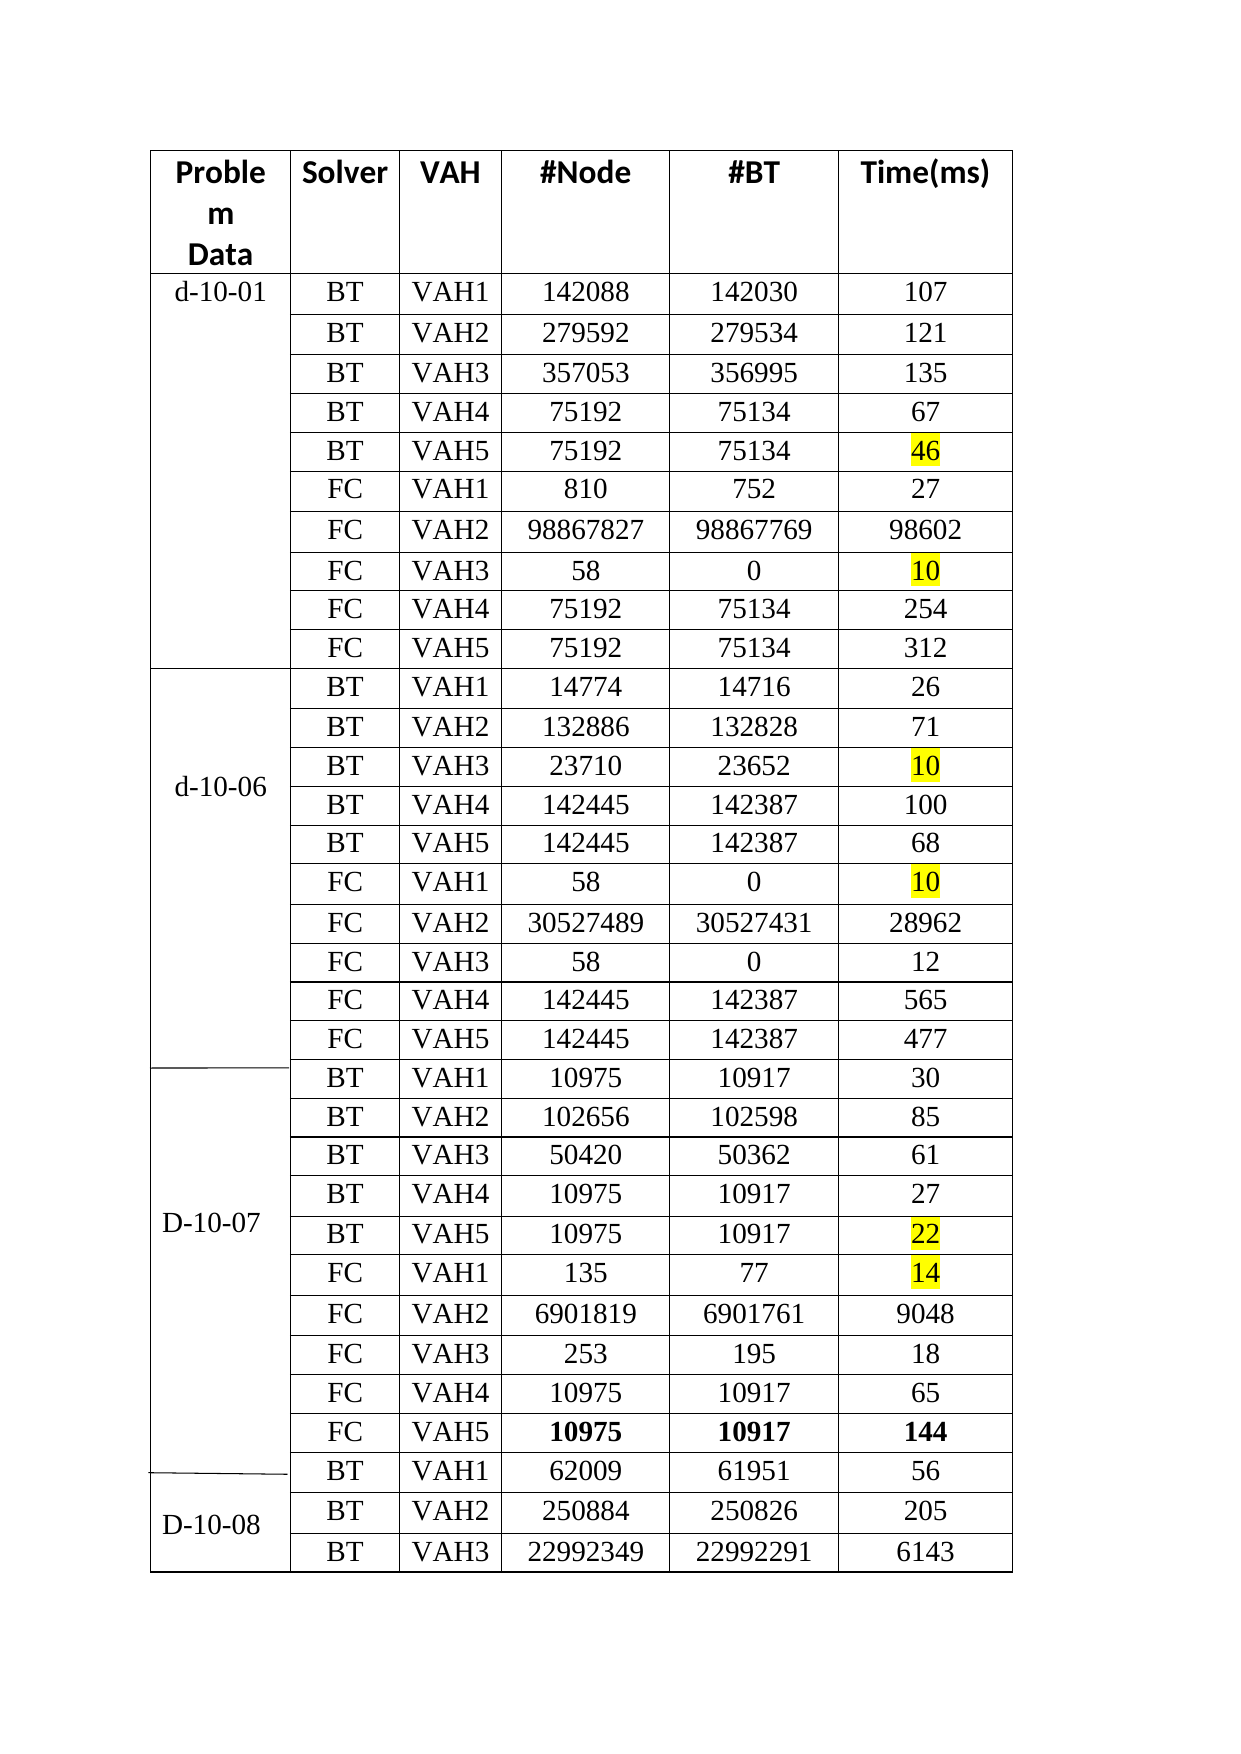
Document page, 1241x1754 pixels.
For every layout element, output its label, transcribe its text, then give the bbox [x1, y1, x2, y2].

table_cell 75134 [670, 591, 838, 629]
table_cell BT [291, 1217, 399, 1254]
table_cell 98867769 [670, 512, 838, 552]
table_cell VAH2 [400, 709, 501, 747]
table_cell 68 [839, 826, 1012, 863]
table_cell 142445 [502, 826, 669, 863]
table_cell 142088 [502, 274, 669, 314]
table_cell VAH3 [400, 355, 501, 393]
table_cell 18 [839, 1336, 1012, 1374]
table_cell 10 [839, 553, 1012, 590]
table_cell 10975 [502, 1176, 669, 1216]
table_cell 10975 [502, 1375, 669, 1413]
table_cell 6143 [839, 1534, 1012, 1571]
table_cell 56 [839, 1453, 1012, 1492]
table_cell 22992349 [502, 1534, 669, 1571]
table_cell 144 [839, 1414, 1012, 1452]
table_cell 6901819 [502, 1296, 669, 1335]
table_cell BT [291, 433, 399, 471]
table_cell VAH5 [400, 1217, 501, 1254]
table_header #BT [670, 151, 838, 273]
table_cell 61 [839, 1138, 1012, 1175]
table_cell 6901761 [670, 1296, 838, 1335]
table_cell FC [291, 905, 399, 943]
table_cell FC [291, 983, 399, 1020]
table_cell 250826 [670, 1493, 838, 1533]
table_cell BT [291, 669, 399, 708]
table_cell VAH1 [400, 274, 501, 314]
table_cell VAH4 [400, 983, 501, 1020]
table_cell VAH5 [400, 1021, 501, 1059]
table_cell 195 [670, 1336, 838, 1374]
table_cell 27 [839, 472, 1012, 511]
table_cell VAH1 [400, 864, 501, 904]
table_cell VAH1 [400, 1060, 501, 1098]
table_cell 98867827 [502, 512, 669, 552]
table_cell 135 [502, 1255, 669, 1295]
table_cell VAH1 [400, 669, 501, 708]
table_cell 10917 [670, 1176, 838, 1216]
table_cell FC [291, 1414, 399, 1452]
table_cell 132886 [502, 709, 669, 747]
table_cell 279592 [502, 315, 669, 354]
table_cell 75192 [502, 433, 669, 471]
table_cell 30 [839, 1060, 1012, 1098]
table_cell 22992291 [670, 1534, 838, 1571]
table_cell VAH2 [400, 512, 501, 552]
table_cell VAH1 [400, 1255, 501, 1295]
table_cell VAH2 [400, 315, 501, 354]
table_cell VAH1 [400, 1453, 501, 1492]
table_cell VAH4 [400, 591, 501, 629]
table_cell 75192 [502, 591, 669, 629]
table_cell 0 [670, 553, 838, 590]
table_cell FC [291, 591, 399, 629]
table_cell 356995 [670, 355, 838, 393]
table_cell 121 [839, 315, 1012, 354]
table_cell 0 [670, 944, 838, 981]
table_cell BT [291, 787, 399, 824]
table_cell 253 [502, 1336, 669, 1374]
table_cell 102656 [502, 1099, 669, 1136]
table_cell 75192 [502, 394, 669, 432]
table_cell 10975 [502, 1060, 669, 1098]
table_header Time(ms) [839, 151, 1012, 273]
table_cell 142445 [502, 983, 669, 1020]
table_header Problem Data [151, 151, 290, 273]
table_cell 12 [839, 944, 1012, 981]
table_cell 62009 [502, 1453, 669, 1492]
table_cell 279534 [670, 315, 838, 354]
table_cell 10 [839, 748, 1012, 786]
table_cell FC [291, 1296, 399, 1335]
table_cell 254 [839, 591, 1012, 629]
table_cell BT [291, 1493, 399, 1533]
table_cell FC [291, 472, 399, 511]
table_cell FC [291, 864, 399, 904]
table_cell 752 [670, 472, 838, 511]
table_cell 27 [839, 1176, 1012, 1216]
table_cell 250884 [502, 1493, 669, 1533]
table_cell 98602 [839, 512, 1012, 552]
table_cell BT [291, 315, 399, 354]
table_cell 50362 [670, 1138, 838, 1175]
table_cell BT [291, 274, 399, 314]
table_cell BT [291, 748, 399, 786]
table_cell 61951 [670, 1453, 838, 1492]
table_cell VAH4 [400, 787, 501, 824]
table_cell 135 [839, 355, 1012, 393]
table_cell 46 [839, 433, 1012, 471]
table_cell FC [291, 630, 399, 668]
table_cell VAH1 [400, 472, 501, 511]
table_cell 50420 [502, 1138, 669, 1175]
table_cell 142030 [670, 274, 838, 314]
table_cell 14716 [670, 669, 838, 708]
table_cell VAH3 [400, 553, 501, 590]
table_cell VAH5 [400, 826, 501, 863]
table_cell 14 [839, 1255, 1012, 1295]
table_cell 10 [839, 864, 1012, 904]
table_cell 10917 [670, 1217, 838, 1254]
table_cell 30527431 [670, 905, 838, 943]
table_cell 23652 [670, 748, 838, 786]
table_cell 71 [839, 709, 1012, 747]
table_cell 142387 [670, 1021, 838, 1059]
table_cell VAH3 [400, 1534, 501, 1571]
table_cell 357053 [502, 355, 669, 393]
table_cell 10917 [670, 1375, 838, 1413]
table_cell BT [291, 394, 399, 432]
table_cell BT [291, 1176, 399, 1216]
table_cell 477 [839, 1021, 1012, 1059]
table_cell VAH3 [400, 944, 501, 981]
table_cell VAH5 [400, 1414, 501, 1452]
table_cell 102598 [670, 1099, 838, 1136]
table_cell FC [291, 1336, 399, 1374]
table_cell 75134 [670, 394, 838, 432]
table_cell 142445 [502, 1021, 669, 1059]
table_cell 77 [670, 1255, 838, 1295]
table_cell 26 [839, 669, 1012, 708]
table_cell 85 [839, 1099, 1012, 1136]
table_cell VAH4 [400, 1176, 501, 1216]
table_cell 132828 [670, 709, 838, 747]
table_cell VAH2 [400, 1296, 501, 1335]
table_cell 75134 [670, 630, 838, 668]
table_cell d-10-01 [151, 274, 290, 668]
table_cell 14774 [502, 669, 669, 708]
table_cell 10975 [502, 1217, 669, 1254]
table_cell 142387 [670, 826, 838, 863]
table_header Solver [291, 151, 399, 273]
table_cell 58 [502, 944, 669, 981]
table_cell BT [291, 1099, 399, 1136]
table_cell VAH3 [400, 1138, 501, 1175]
table_cell 142445 [502, 787, 669, 824]
table_cell FC [291, 1375, 399, 1413]
table_cell 30527489 [502, 905, 669, 943]
table_cell 75134 [670, 433, 838, 471]
table_cell VAH5 [400, 630, 501, 668]
table_cell VAH2 [400, 905, 501, 943]
table_cell FC [291, 512, 399, 552]
table_cell 22 [839, 1217, 1012, 1254]
table_cell VAH3 [400, 1336, 501, 1374]
table_cell 9048 [839, 1296, 1012, 1335]
table_cell FC [291, 944, 399, 981]
table_cell BT [291, 826, 399, 863]
table_cell 142387 [670, 787, 838, 824]
table_cell BT [291, 1138, 399, 1175]
table_cell FC [291, 553, 399, 590]
table_cell BT [291, 1534, 399, 1571]
table_cell 58 [502, 553, 669, 590]
table_cell 75192 [502, 630, 669, 668]
table_header #Node [502, 151, 669, 273]
table_cell 142387 [670, 983, 838, 1020]
table_cell BT [291, 355, 399, 393]
table_cell 58 [502, 864, 669, 904]
table_cell VAH4 [400, 1375, 501, 1413]
table_cell BT [291, 1453, 399, 1492]
table_cell 565 [839, 983, 1012, 1020]
table_cell 100 [839, 787, 1012, 824]
table_cell d-10-06 D-10-07 D-10-08 [151, 669, 290, 1067]
table_cell BT [291, 709, 399, 747]
table_cell 65 [839, 1375, 1012, 1413]
table_cell 23710 [502, 748, 669, 786]
table_cell VAH5 [400, 433, 501, 471]
table_cell VAH2 [400, 1099, 501, 1136]
table_cell FC [291, 1021, 399, 1059]
table_cell 10917 [670, 1060, 838, 1098]
table_cell 205 [839, 1493, 1012, 1533]
table_cell 810 [502, 472, 669, 511]
table_cell VAH3 [400, 748, 501, 786]
table_cell BT [291, 1060, 399, 1098]
table_cell 312 [839, 630, 1012, 668]
table_cell 67 [839, 394, 1012, 432]
table_header VAH [400, 151, 501, 273]
table_cell FC [291, 1255, 399, 1295]
table_cell 10975 [502, 1414, 669, 1452]
table_cell VAH4 [400, 394, 501, 432]
table_cell 28962 [839, 905, 1012, 943]
table_cell 0 [670, 864, 838, 904]
table_cell 107 [839, 274, 1012, 314]
table_cell d-10-06 D-10-07 D-10-08 [151, 1069, 290, 1571]
table_cell VAH2 [400, 1493, 501, 1533]
table_cell 10917 [670, 1414, 838, 1452]
